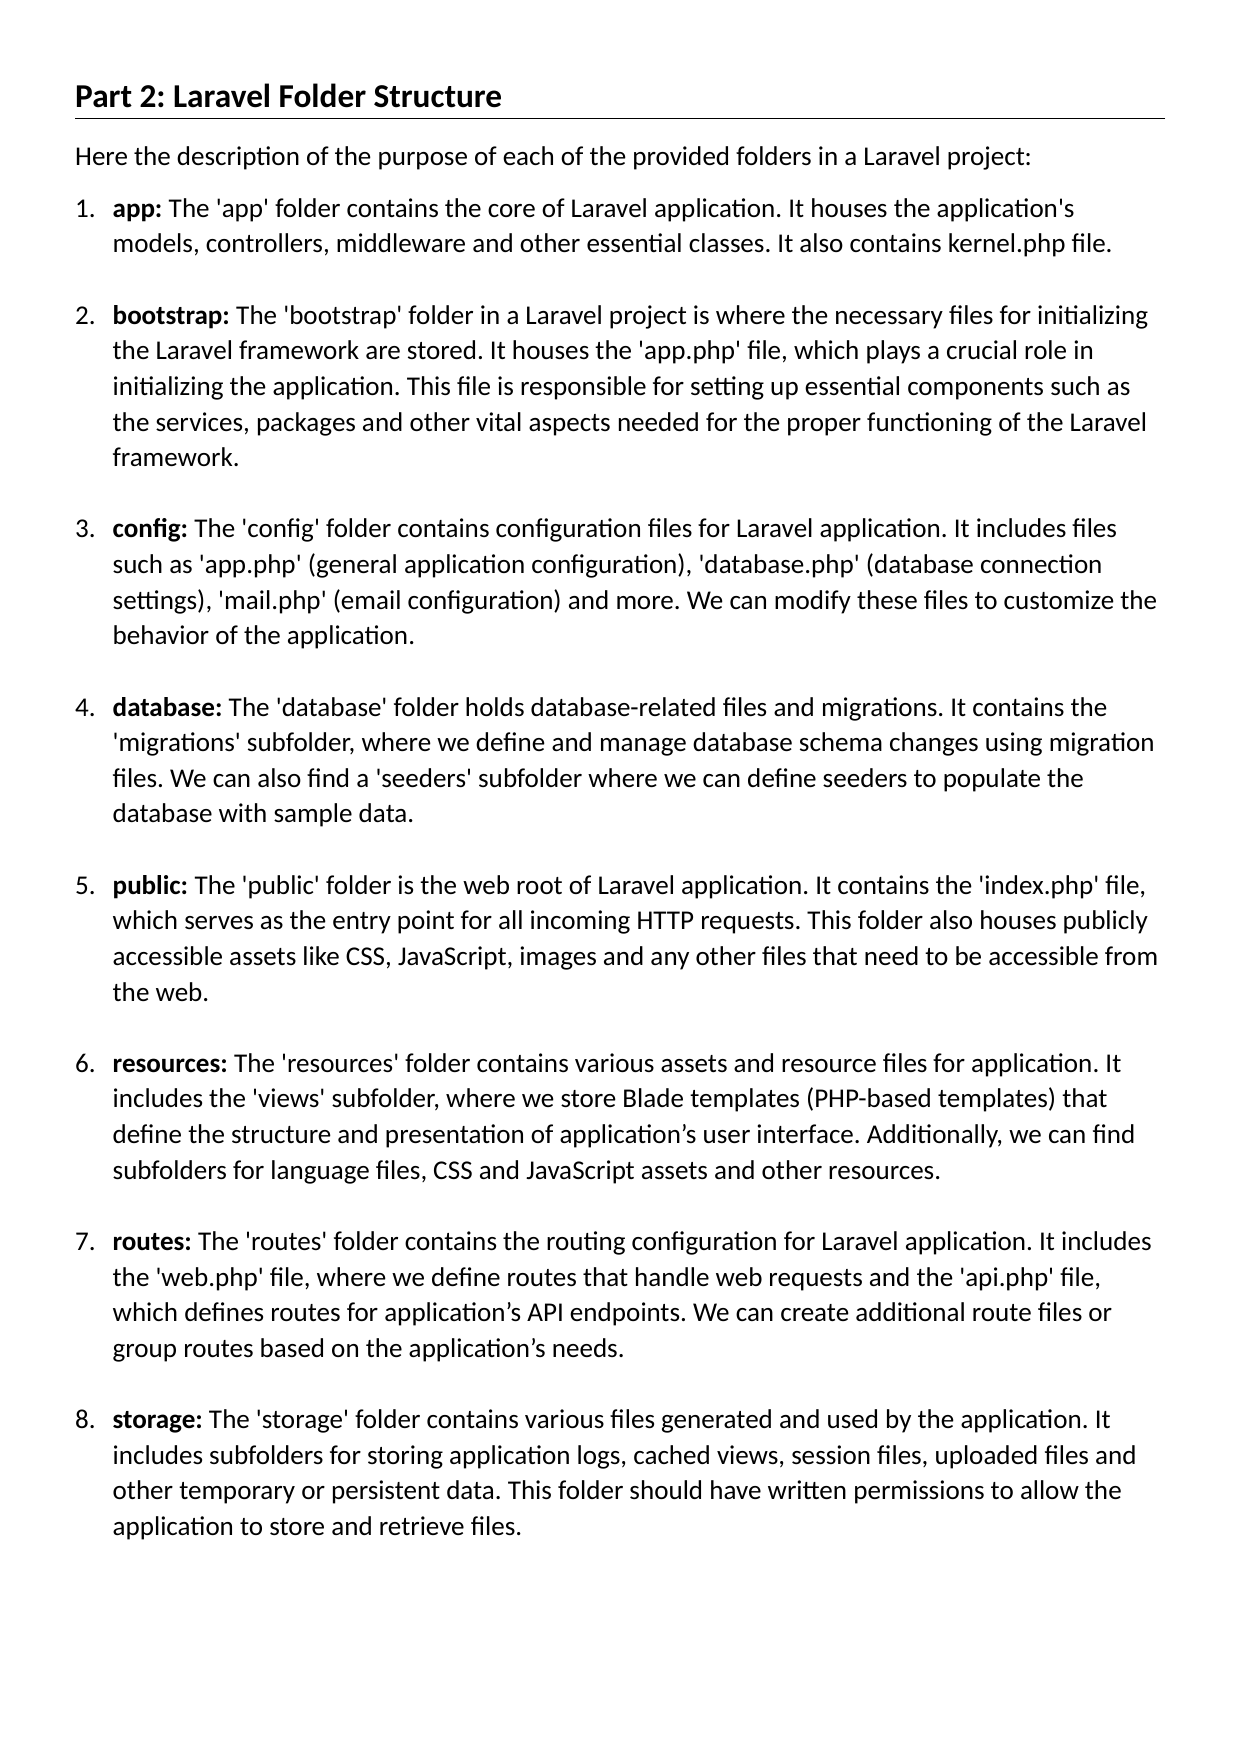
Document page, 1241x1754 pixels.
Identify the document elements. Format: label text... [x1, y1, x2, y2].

list database: The 'database' folder holds database-related files and migrations. It contains the 'migrations' subfolder, where we define and manage database schema changes using migration files. We can also find a 'seeders' subfolder where we can define seeders to populate the database with sample data. [75, 690, 1165, 830]
list storage: The 'storage' folder contains various files generated and used by the application. It includes subfolders for storing application logs, cached views, session files, uploaded files and other temporary or persistent data. This folder should have written permissions to allow the application to store and retrieve files. [75, 1402, 1165, 1542]
list app: The 'app' folder contains the core of Laravel application. It houses the application's models, controllers, middleware and other essential classes. It also contains kernel.php file. [75, 191, 1165, 260]
list routes: The 'routes' folder contains the routing configuration for Laravel application. It includes the 'web.php' file, where we define routes that handle web requests and the 'api.php' file, which defines routes for application’s API endpoints. We can create additional route files or group routes based on the application’s needs. [75, 1224, 1165, 1364]
list config: The 'config' folder contains configuration files for Laravel application. It includes files such as 'app.php' (general application configuration), 'database.php' (database connection settings), 'mail.php' (email configuration) and more. We can modify these files to customize the behavior of the application. [75, 512, 1165, 652]
text Here the description of the purpose of each of the provided folders in a Laravel project: [75, 139, 1165, 172]
list bootstrap: The 'bootstrap' folder in a Laravel project is where the necessary files for initializing the Laravel framework are stored. It houses the 'app.php' file, which plays a crucial role in initializing the application. This file is responsible for setting up essential components such as the services, packages and other vital aspects needed for the proper functioning of the Laravel framework. [75, 298, 1165, 473]
list resources: The 'resources' folder contains various assets and resource files for application. It includes the 'views' subfolder, where we store Blade templates (PHP-based templates) that define the structure and presentation of application’s user interface. Additionally, we can find subfolders for language files, CSS and JavaScript assets and other resources. [75, 1046, 1165, 1186]
text Part 2: Laravel Folder Structure [75, 75, 1165, 118]
list public: The 'public' folder is the web root of Laravel application. It contains the 'index.php' file, which serves as the entry point for all incoming HTTP requests. This folder also houses publicly accessible assets like CSS, JavaScript, images and any other files that need to be accessible from the web. [75, 868, 1165, 1008]
